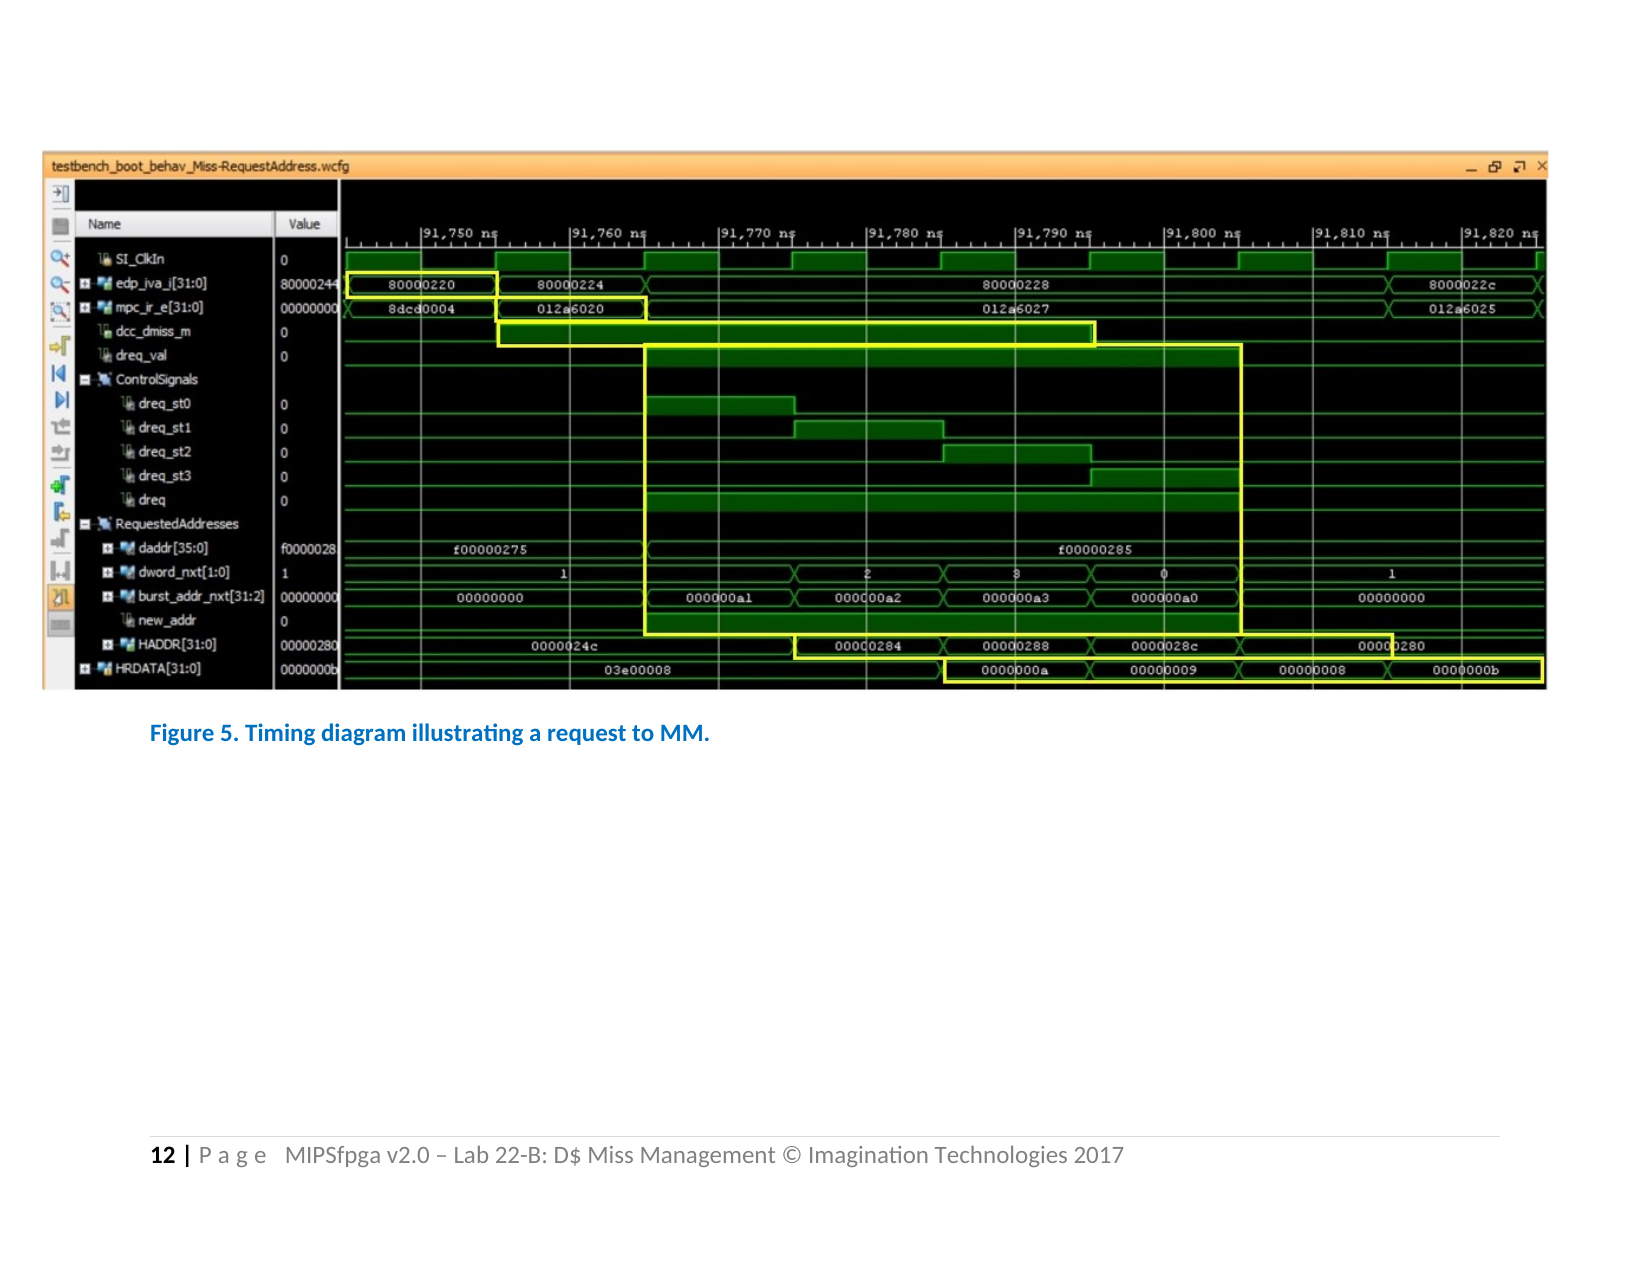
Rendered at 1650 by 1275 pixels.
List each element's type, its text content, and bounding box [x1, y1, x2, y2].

text Figure 5. Timing diagram illustrating a request to MM. [150, 717, 1500, 747]
picture [42, 150, 1549, 692]
